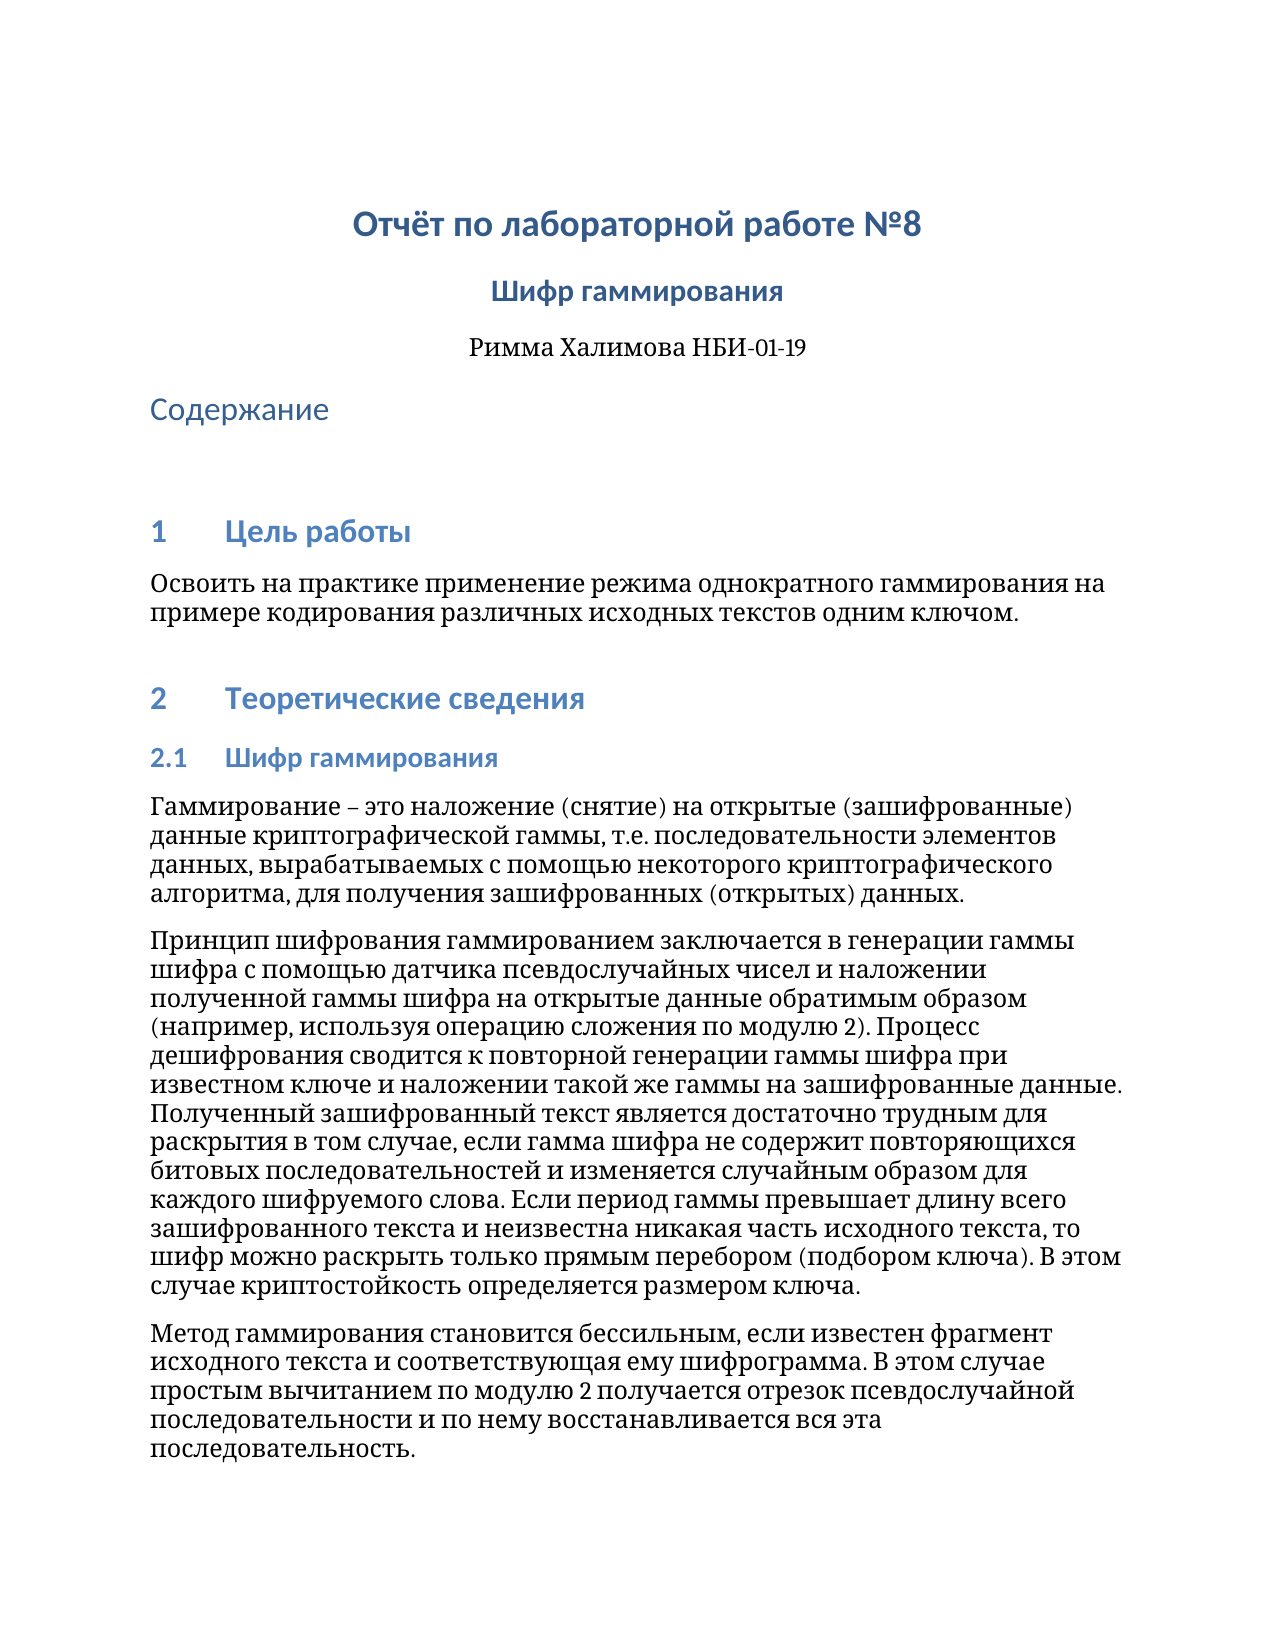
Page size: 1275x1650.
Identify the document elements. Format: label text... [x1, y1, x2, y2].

subtitle 2.1 Шифр гаммирования [150, 739, 1125, 774]
text Римма Халимова НБИ-01-19 [150, 334, 1125, 363]
text Гаммирование – это наложение (снятие) на открытые (зашифрованные) данные криптографической гаммы, т.е. последовательности элементов данных, вырабатываемых с помощью некоторого криптографического алгоритма, для получения зашифрованных (открытых) данных. [150, 793, 1125, 908]
text Метод гаммирования становится бессильным, если известен фрагмент исходного текста и соответствующая ему шифрограмма. В этом случае простым вычитанием по модулю 2 получается отрезок псевдослучайной последовательности и по нему восстанавливается вся эта последовательность. [150, 1319, 1125, 1463]
text Принцип шифрования гаммированием заключается в генерации гаммы шифра с помощью датчика псевдослучайных чисел и наложении полученной гаммы шифра на открытые данные обратимым образом (например, используя операцию сложения по модулю 2). Процесс дешифрования сводится к повторной генерации гаммы шифра при известном ключе и наложении такой же гаммы на зашифрованные данные. Полученный зашифрованный текст является достаточно трудным для раскрытия в том случае, если гамма шифра не содержит повторяющихся битовых последовательностей и изменяется случайным образом для каждого шифруемого слова. Если период гаммы превышает длину всего зашифрованного текста и неизвестна никакая часть исходного текста, то шифр можно раскрыть только прямым перебором (подбором ключа). В этом случае криптостойкость определяется размером ключа. [150, 927, 1125, 1301]
subtitle Шифр гаммирования [150, 271, 1125, 309]
title Отчёт по лабораторной работе №8 [150, 200, 1125, 246]
subtitle 1 Цель работы [150, 510, 1125, 551]
text Освоить на практике применение режима однократного гаммирования на примере кодирования различных исходных текстов одним ключом. [150, 570, 1125, 627]
subtitle 2 Теоретические сведения [150, 677, 1125, 718]
